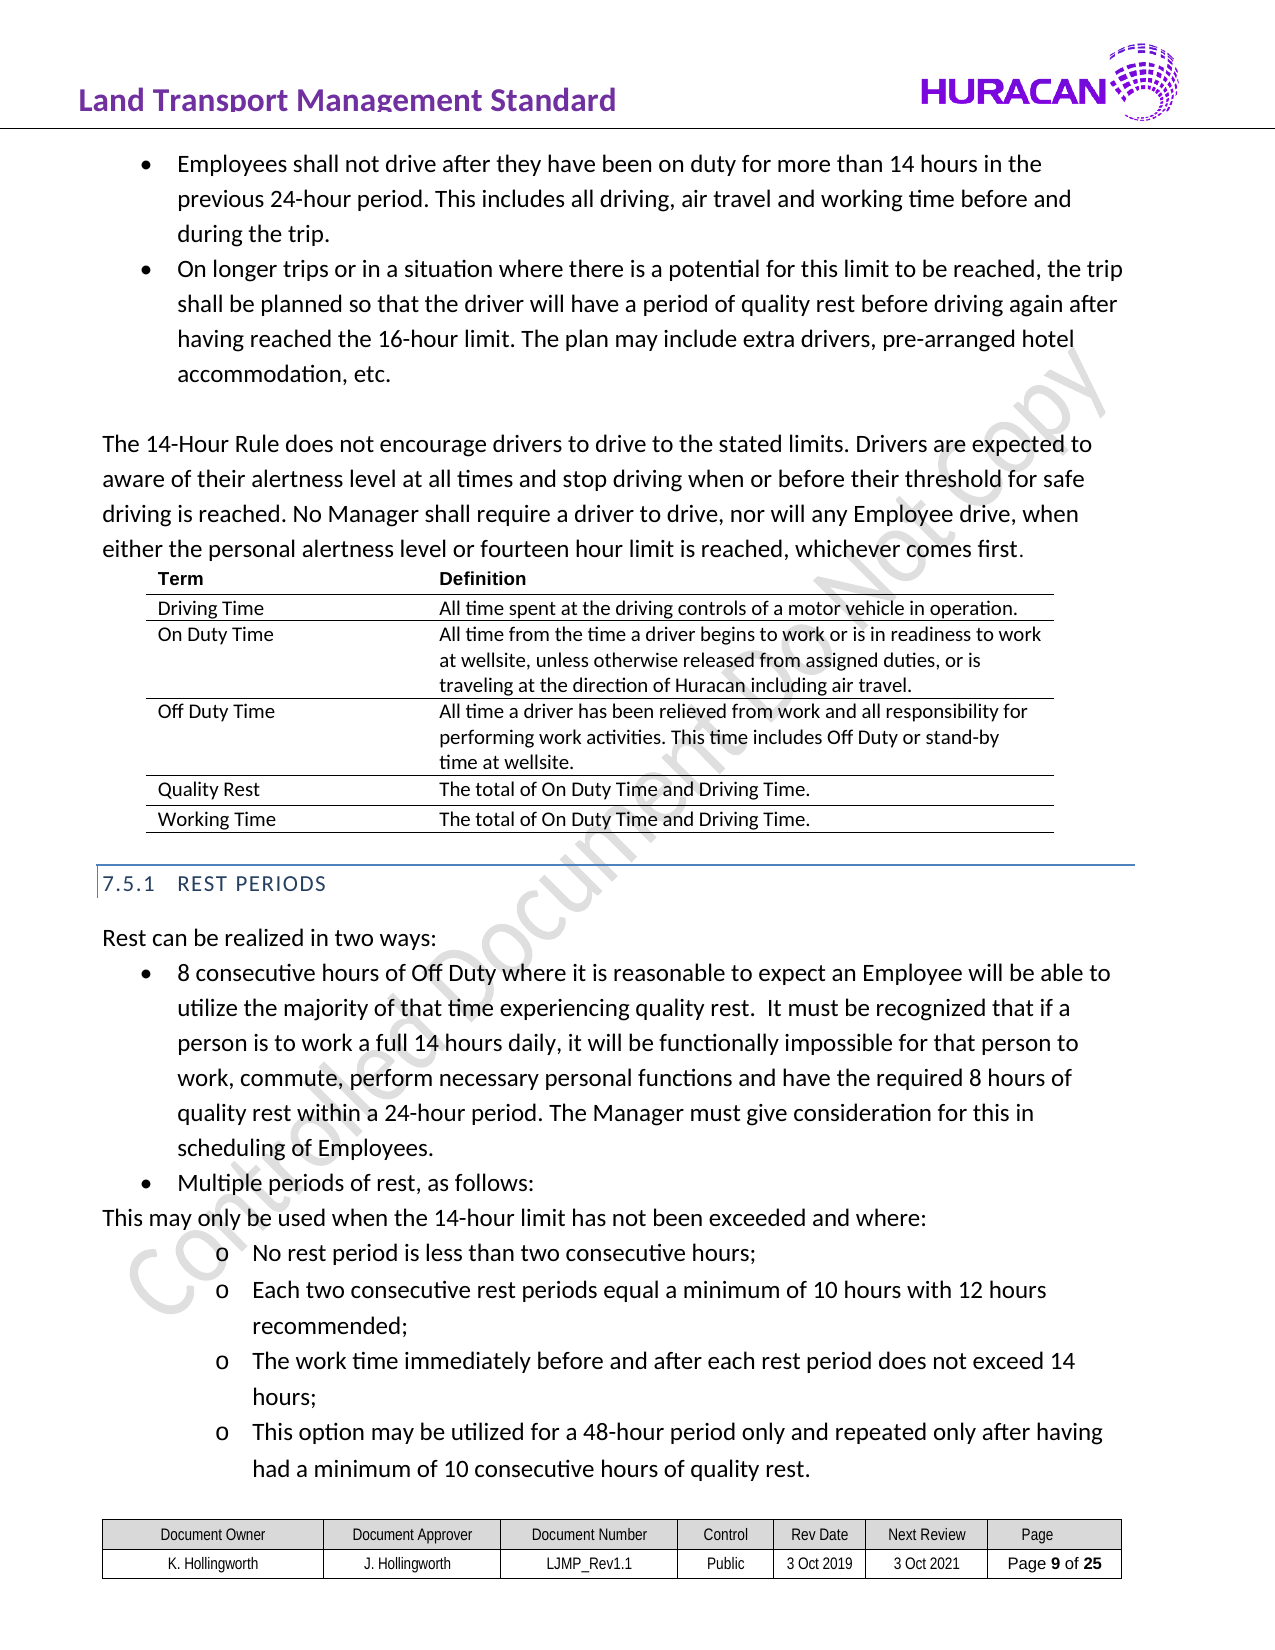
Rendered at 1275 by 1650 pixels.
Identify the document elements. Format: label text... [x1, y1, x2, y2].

list The work time immediately before and after each rest period does not exceed 14 hours; [214, 1345, 1135, 1412]
table_header Term [146, 568, 428, 594]
list This option may be utilized for a 48-hour period only and repeated only after having had a minimum of 10 consecutive hours of quality rest. [214, 1417, 1135, 1483]
subtitle 7.5.1 Rest Periods [98, 866, 1135, 898]
text This may only be used when the 14-hour limit has not been exceeded and where: [102, 1203, 1135, 1233]
list Each two consecutive rest periods equal a minimum of 10 hours with 12 hours recommended; [214, 1274, 1135, 1341]
list No rest period is less than two consecutive hours; [214, 1238, 1135, 1269]
table_cell The total of On Duty Time and Driving Time. [428, 776, 1053, 805]
table_cell The total of On Duty Time and Driving Time. [428, 806, 1053, 832]
table_cell Quality Rest [146, 776, 428, 805]
table_cell On Duty Time [146, 621, 428, 698]
table_cell Working Time [146, 806, 428, 832]
table_cell All time a driver has been relieved from work and all responsibility for performing work activities. This time includes Off Duty or stand-by time at wellsite. [428, 699, 1053, 775]
text Rest can be realized in two ways: [102, 923, 1135, 953]
table_cell Driving Time [146, 595, 428, 620]
table_cell Off Duty Time [146, 699, 428, 775]
list Employees shall not drive after they have been on duty for more than 14 hours in the previous 24-hour period. This includes all driving, air travel and working time before and during the trip. [139, 148, 1135, 248]
table_cell All time spent at the driving controls of a motor vehicle in operation. [428, 595, 1053, 620]
text The 14-Hour Rule does not encourage drivers to drive to the stated limits. Drivers are expected to aware of their alertness level at all times and stop driving when or before their threshold for safe driving is reached. No Manager shall require a driver to drive, nor will any Employee drive, when either the personal alertness level or fourteen hour limit is reached, whichever comes first. [102, 428, 1135, 563]
list 8 consecutive hours of Off Duty where it is reasonable to expect an Employee will be able to utilize the majority of that time experiencing quality rest. It must be recognized that if a person is to work a full 14 hours daily, it will be functionally impossible for that person to work, commute, perform necessary personal functions and have the required 8 hours of quality rest within a 24-hour period. The Manager must give consideration for this in scheduling of Employees. [139, 958, 1135, 1163]
table_cell All time from the time a driver begins to work or is in readiness to work at wellsite, unless otherwise released from assigned duties, or is traveling at the direction of Huracan including air travel. [428, 621, 1053, 698]
list On longer trips or in a situation where there is a potential for this limit to be reached, the trip shall be planned so that the driver will have a period of quality rest before driving again after having reached the 16-hour limit. The plan may include extra drivers, pre-arranged hotel accommodation, etc. [139, 253, 1135, 388]
list Multiple periods of rest, as follows: [139, 1168, 1135, 1198]
table_header Definition [428, 568, 1053, 594]
picture [921, 43, 1179, 121]
